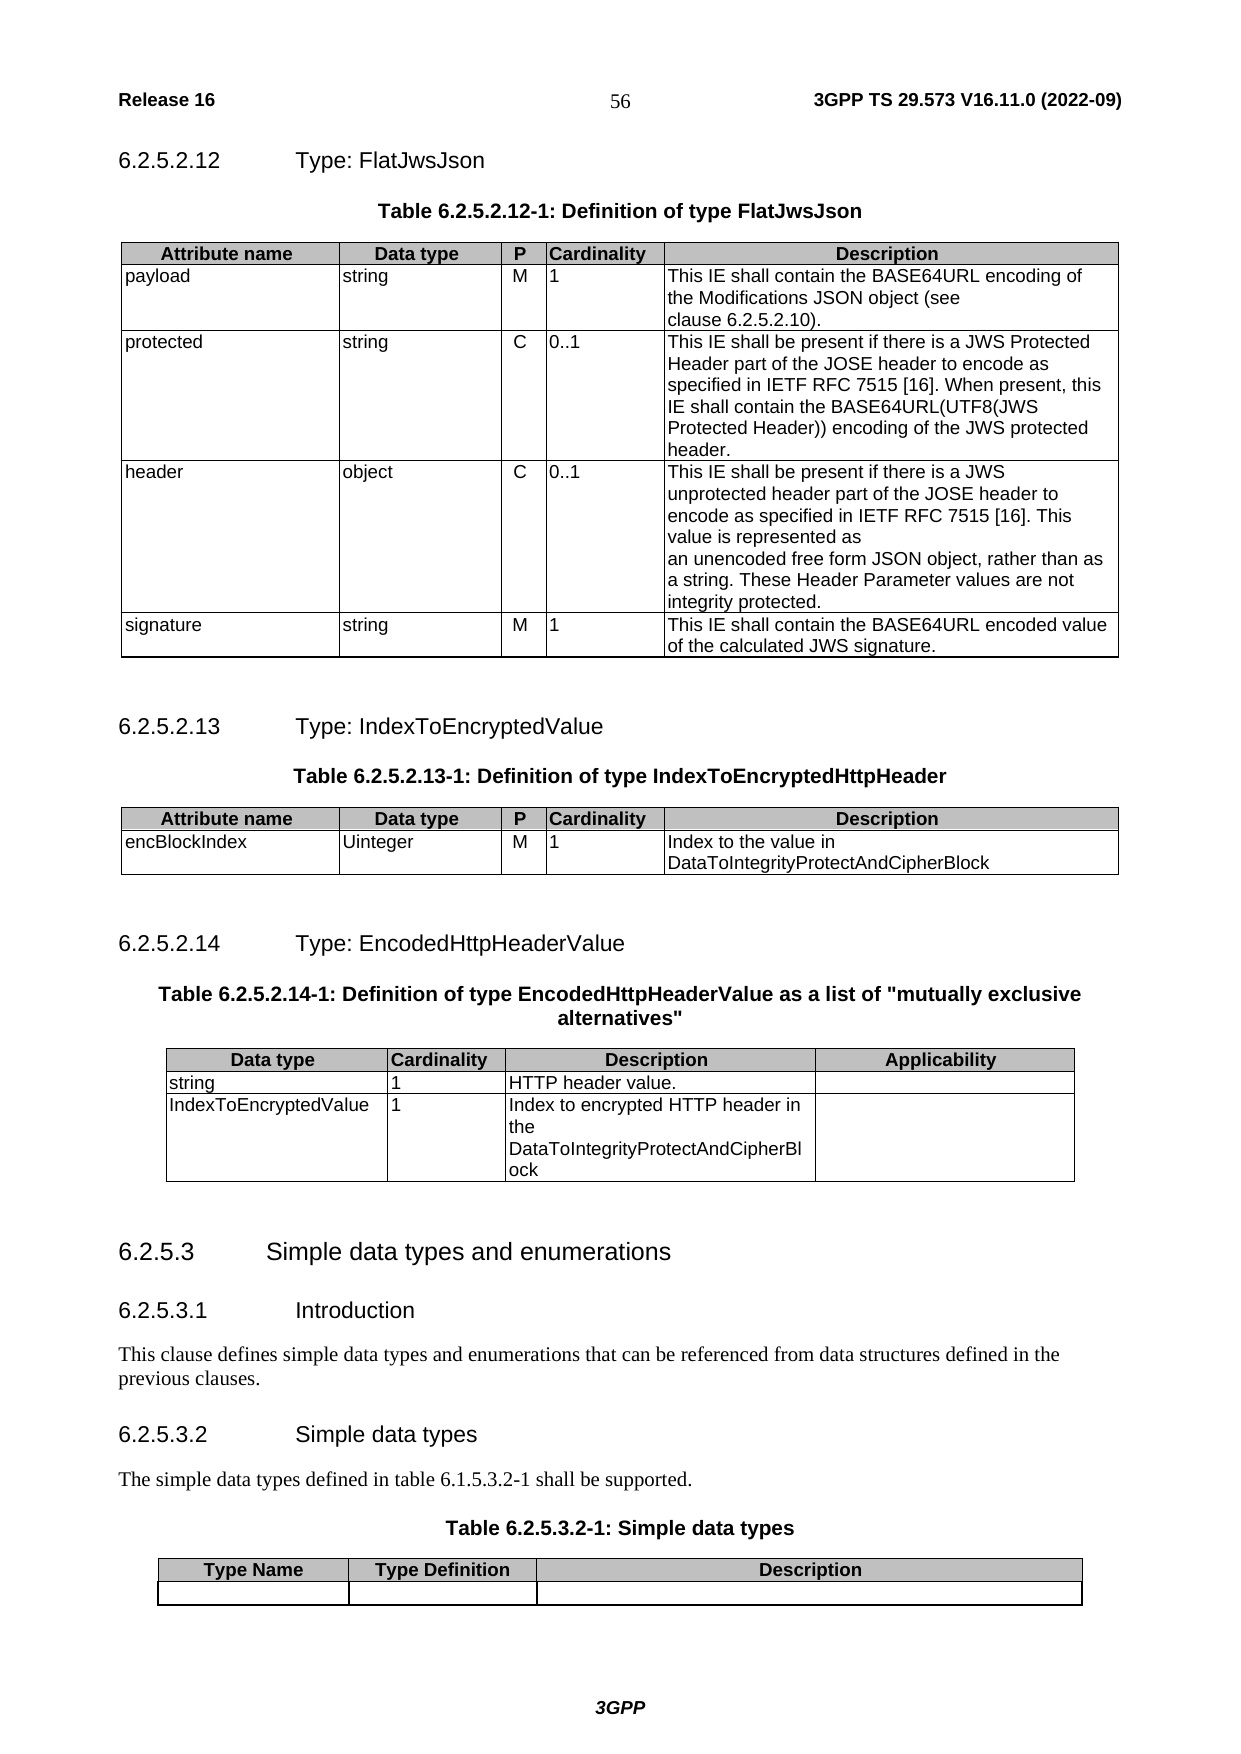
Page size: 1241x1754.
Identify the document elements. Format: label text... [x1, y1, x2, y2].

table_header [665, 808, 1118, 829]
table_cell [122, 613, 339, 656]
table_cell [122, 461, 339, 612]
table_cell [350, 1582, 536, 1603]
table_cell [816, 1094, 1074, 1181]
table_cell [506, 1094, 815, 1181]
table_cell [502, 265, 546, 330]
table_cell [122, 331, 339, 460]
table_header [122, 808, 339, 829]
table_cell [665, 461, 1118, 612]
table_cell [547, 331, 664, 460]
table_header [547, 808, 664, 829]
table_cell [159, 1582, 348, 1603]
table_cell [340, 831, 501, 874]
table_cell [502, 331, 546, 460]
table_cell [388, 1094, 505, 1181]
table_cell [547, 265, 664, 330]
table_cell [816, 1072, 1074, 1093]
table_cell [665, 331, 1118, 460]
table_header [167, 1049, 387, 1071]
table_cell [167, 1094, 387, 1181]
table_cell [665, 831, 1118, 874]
text The simple data types defined in table 6.1.5.3.2-1 shall be supported. [118, 1466, 1122, 1491]
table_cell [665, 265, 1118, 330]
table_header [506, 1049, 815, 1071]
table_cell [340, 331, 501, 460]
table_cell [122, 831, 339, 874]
subtitle 6.2.5.2.12 Type: FlatJwsJson [118, 147, 1122, 174]
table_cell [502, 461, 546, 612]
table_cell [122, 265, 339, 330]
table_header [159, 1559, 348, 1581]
text Table 6.2.5.3.2-1: Simple data types [118, 1516, 1122, 1539]
text Table 6.2.5.2.12-1: Definition of type FlatJwsJson [118, 199, 1122, 223]
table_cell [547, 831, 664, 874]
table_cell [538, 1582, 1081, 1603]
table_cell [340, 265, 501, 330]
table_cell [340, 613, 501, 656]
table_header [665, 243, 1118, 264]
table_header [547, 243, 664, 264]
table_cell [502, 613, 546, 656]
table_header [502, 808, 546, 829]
subtitle 6.2.5.3.1 Introduction [118, 1297, 1122, 1323]
subtitle 6.2.5.3.2 Simple data types [118, 1421, 1122, 1448]
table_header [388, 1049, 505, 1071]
subtitle 6.2.5.2.14 Type: EncodedHttpHeaderValue [118, 930, 1122, 956]
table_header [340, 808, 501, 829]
text This clause defines simple data types and enumerations that can be referenced from data structures defined in the previous clauses. [118, 1342, 1122, 1390]
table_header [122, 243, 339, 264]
subtitle 6.2.5.2.13 Type: IndexToEncryptedValue [118, 713, 1122, 739]
subtitle 6.2.5.3 Simple data types and enumerations [118, 1237, 1122, 1266]
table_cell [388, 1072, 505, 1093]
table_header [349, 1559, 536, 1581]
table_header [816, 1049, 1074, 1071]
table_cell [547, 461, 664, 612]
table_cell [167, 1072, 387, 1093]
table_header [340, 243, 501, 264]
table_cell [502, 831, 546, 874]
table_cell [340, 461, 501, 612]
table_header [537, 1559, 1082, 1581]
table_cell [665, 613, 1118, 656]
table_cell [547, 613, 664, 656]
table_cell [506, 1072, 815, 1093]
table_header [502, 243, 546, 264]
text Table 6.2.5.2.13-1: Definition of type IndexToEncryptedHttpHeader [118, 764, 1122, 788]
text Table 6.2.5.2.14-1: Definition of type EncodedHttpHeaderValue as a list of "mutually exclusive alternatives" [118, 981, 1122, 1029]
